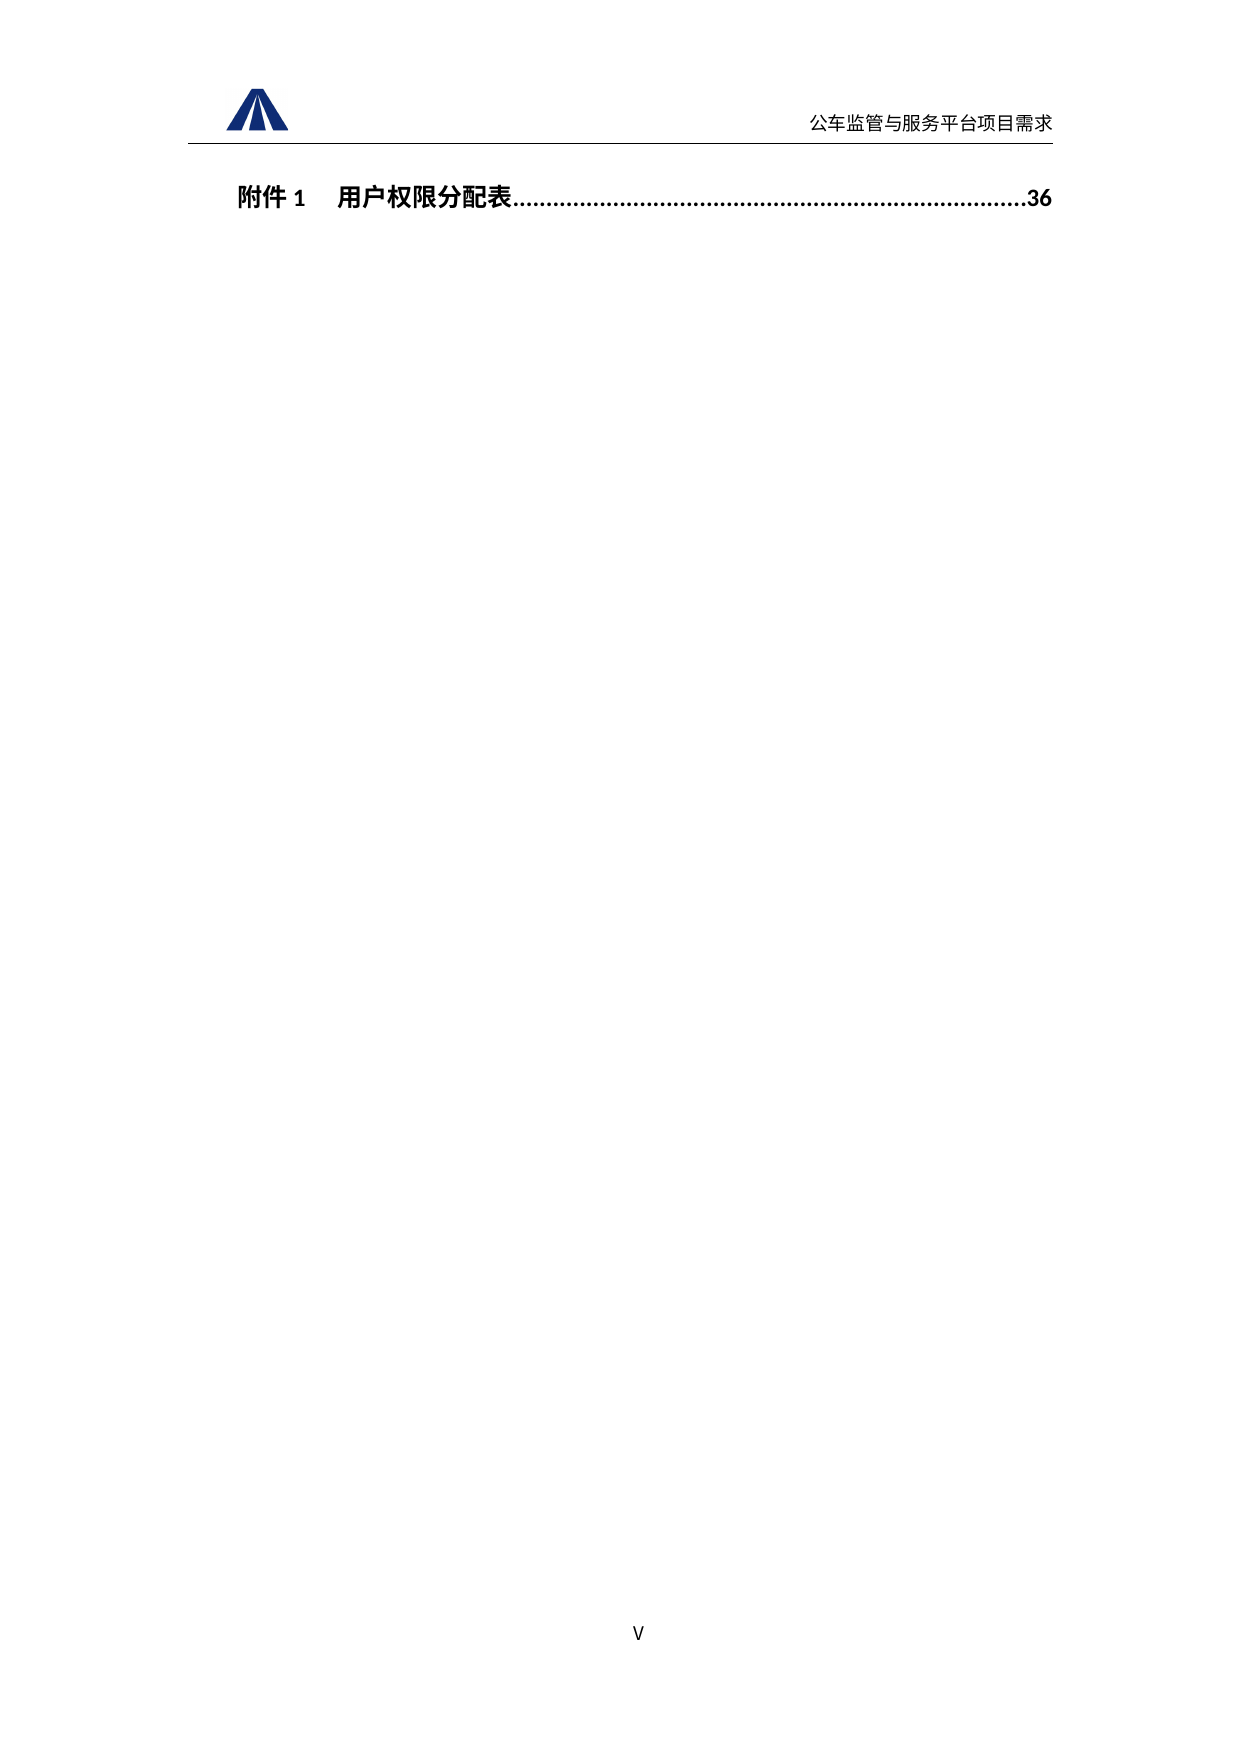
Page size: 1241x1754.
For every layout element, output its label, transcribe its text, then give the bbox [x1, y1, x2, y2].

text 附件1 用户权限分配表 36 [187, 161, 1053, 229]
picture [225, 88, 289, 131]
